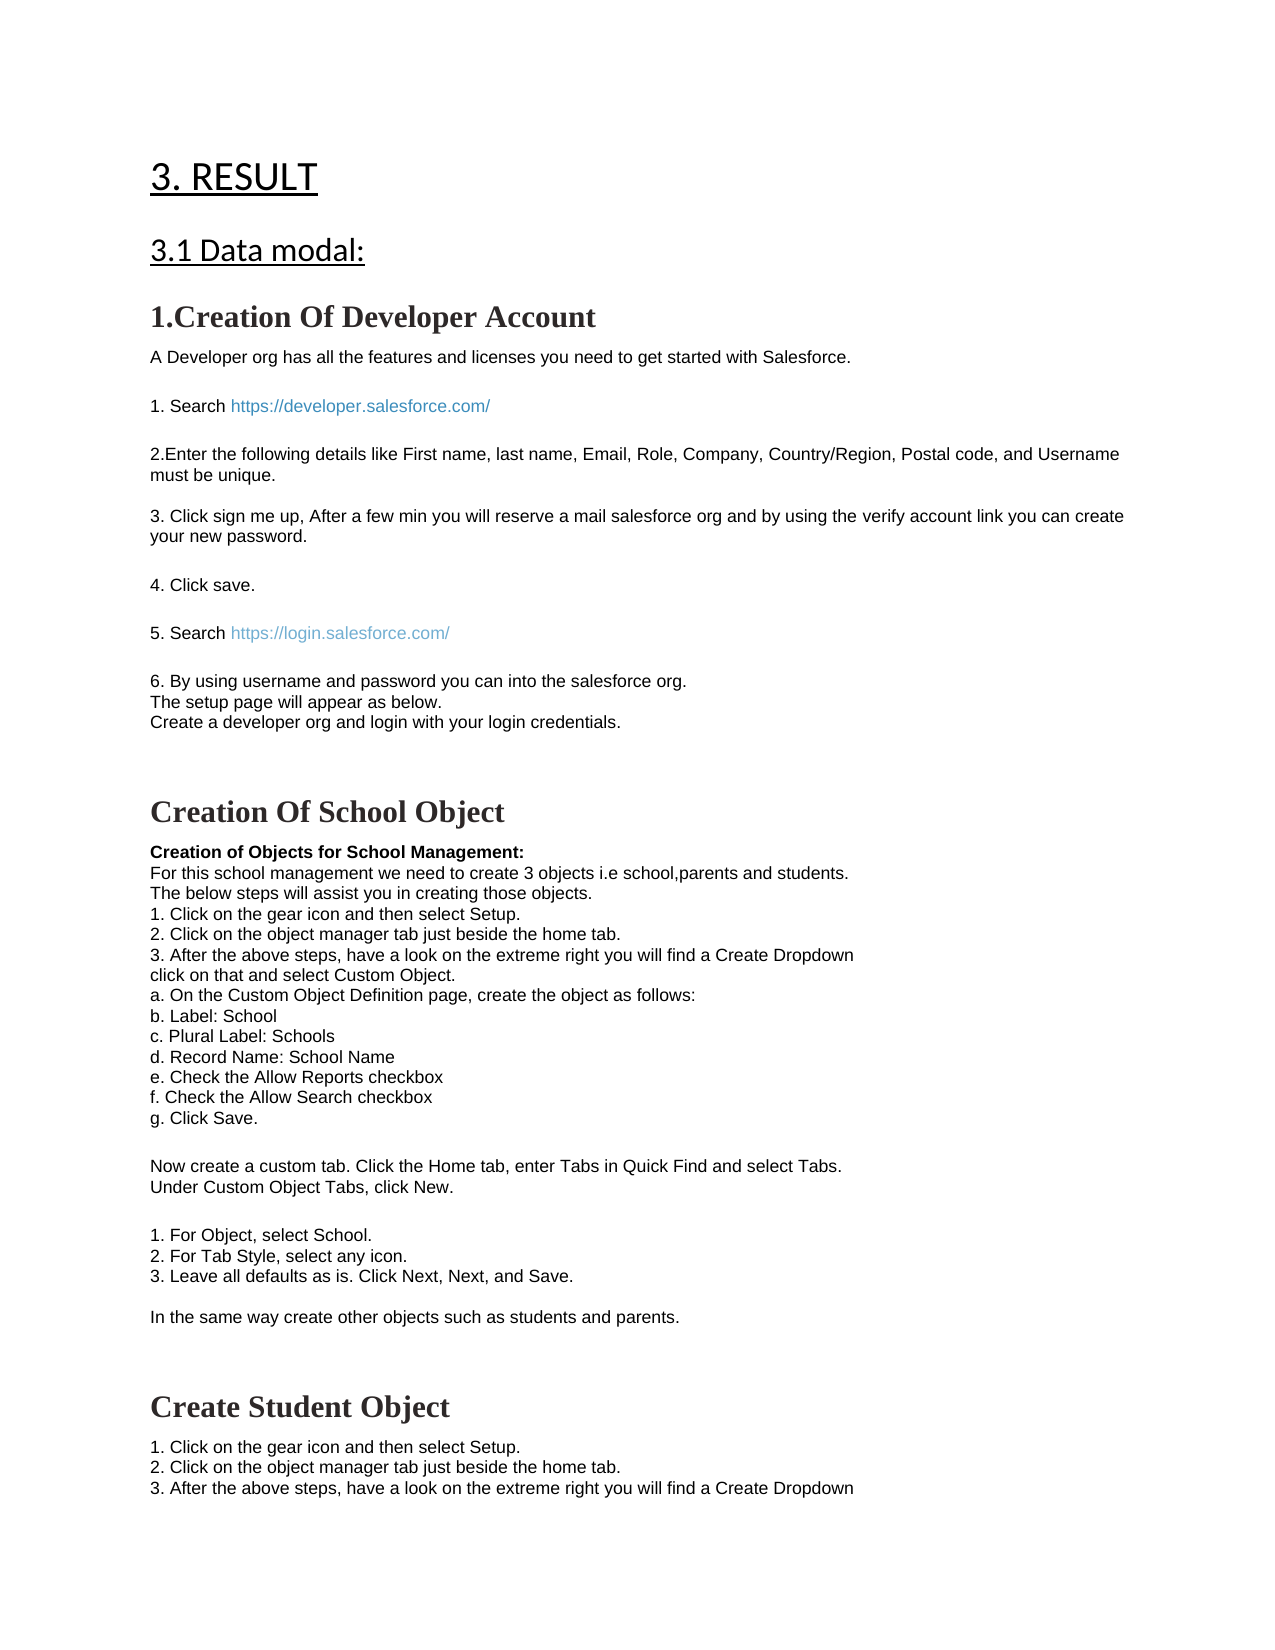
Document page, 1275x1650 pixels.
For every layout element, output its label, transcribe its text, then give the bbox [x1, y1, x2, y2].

text 2. For Tab Style, select any icon. [150, 1245, 1125, 1266]
text 1. Search https://developer.salesforce.com/ [150, 396, 1125, 444]
text 2.Enter the following details like First name, last name, Email, Role, Company, Country/Region, Postal code, and Username must be unique. [150, 444, 1125, 485]
text 3. After the above steps, have a look on the extreme right you will find a Create Dropdown [150, 1478, 1125, 1498]
text Create Student Object [150, 1386, 1125, 1424]
text a. On the Custom Object Definition page, create the object as follows: [150, 985, 1125, 1006]
text click on that and select Custom Object. [150, 965, 1125, 985]
text 1.Creation Of Developer Account [150, 297, 1125, 335]
text 3. After the above steps, have a look on the extreme right you will find a Create Dropdown [150, 944, 1125, 965]
text 2. Click on the object manager tab just beside the home tab. [150, 1457, 1125, 1478]
text 1. Click on the gear icon and then select Setup. [150, 903, 1125, 924]
text 5. Search https://login.salesforce.com/ [150, 623, 1125, 671]
text The below steps will assist you in creating those objects. [150, 883, 1125, 903]
text Creation Of School Object [150, 792, 1125, 829]
text 4. Click save. [150, 574, 1125, 623]
text 3. RESULT [150, 150, 1125, 201]
text Now create a custom tab. Click the Home tab, enter Tabs in Quick Find and select Tabs. [150, 1156, 1125, 1176]
text For this school management we need to create 3 objects i.e school,parents and students. [150, 863, 1125, 883]
text 3. Leave all defaults as is. Click Next, Next, and Save. In the same way create other objects such as students and parents. [150, 1266, 1125, 1327]
text 2. Click on the object manager tab just beside the home tab. [150, 924, 1125, 944]
text 3.1 Data modal: [150, 229, 1125, 270]
text g. Click Save. [150, 1108, 1125, 1156]
text 3. Click sign me up, After a few min you will reserve a mail salesforce org and by using the verify account link you can create your new password. [150, 505, 1125, 574]
text 1. Click on the gear icon and then select Setup. [150, 1437, 1125, 1457]
text Under Custom Object Tabs, click New. [150, 1176, 1125, 1225]
text f. Check the Allow Search checkbox [150, 1087, 1125, 1108]
text b. Label: School [150, 1006, 1125, 1026]
text c. Plural Label: Schools [150, 1026, 1125, 1046]
text d. Record Name: School Name [150, 1046, 1125, 1067]
text 1. For Object, select School. [150, 1225, 1125, 1245]
text e. Check the Allow Reports checkbox [150, 1067, 1125, 1087]
text 6. By using username and password you can into the salesforce org. The setup page will appear as below. Create a developer org and login with your login credentials. [150, 671, 1125, 732]
text A Developer org has all the features and licenses you need to get started with Salesforce. [150, 347, 1125, 396]
text Creation of Objects for School Management: [150, 842, 1125, 863]
